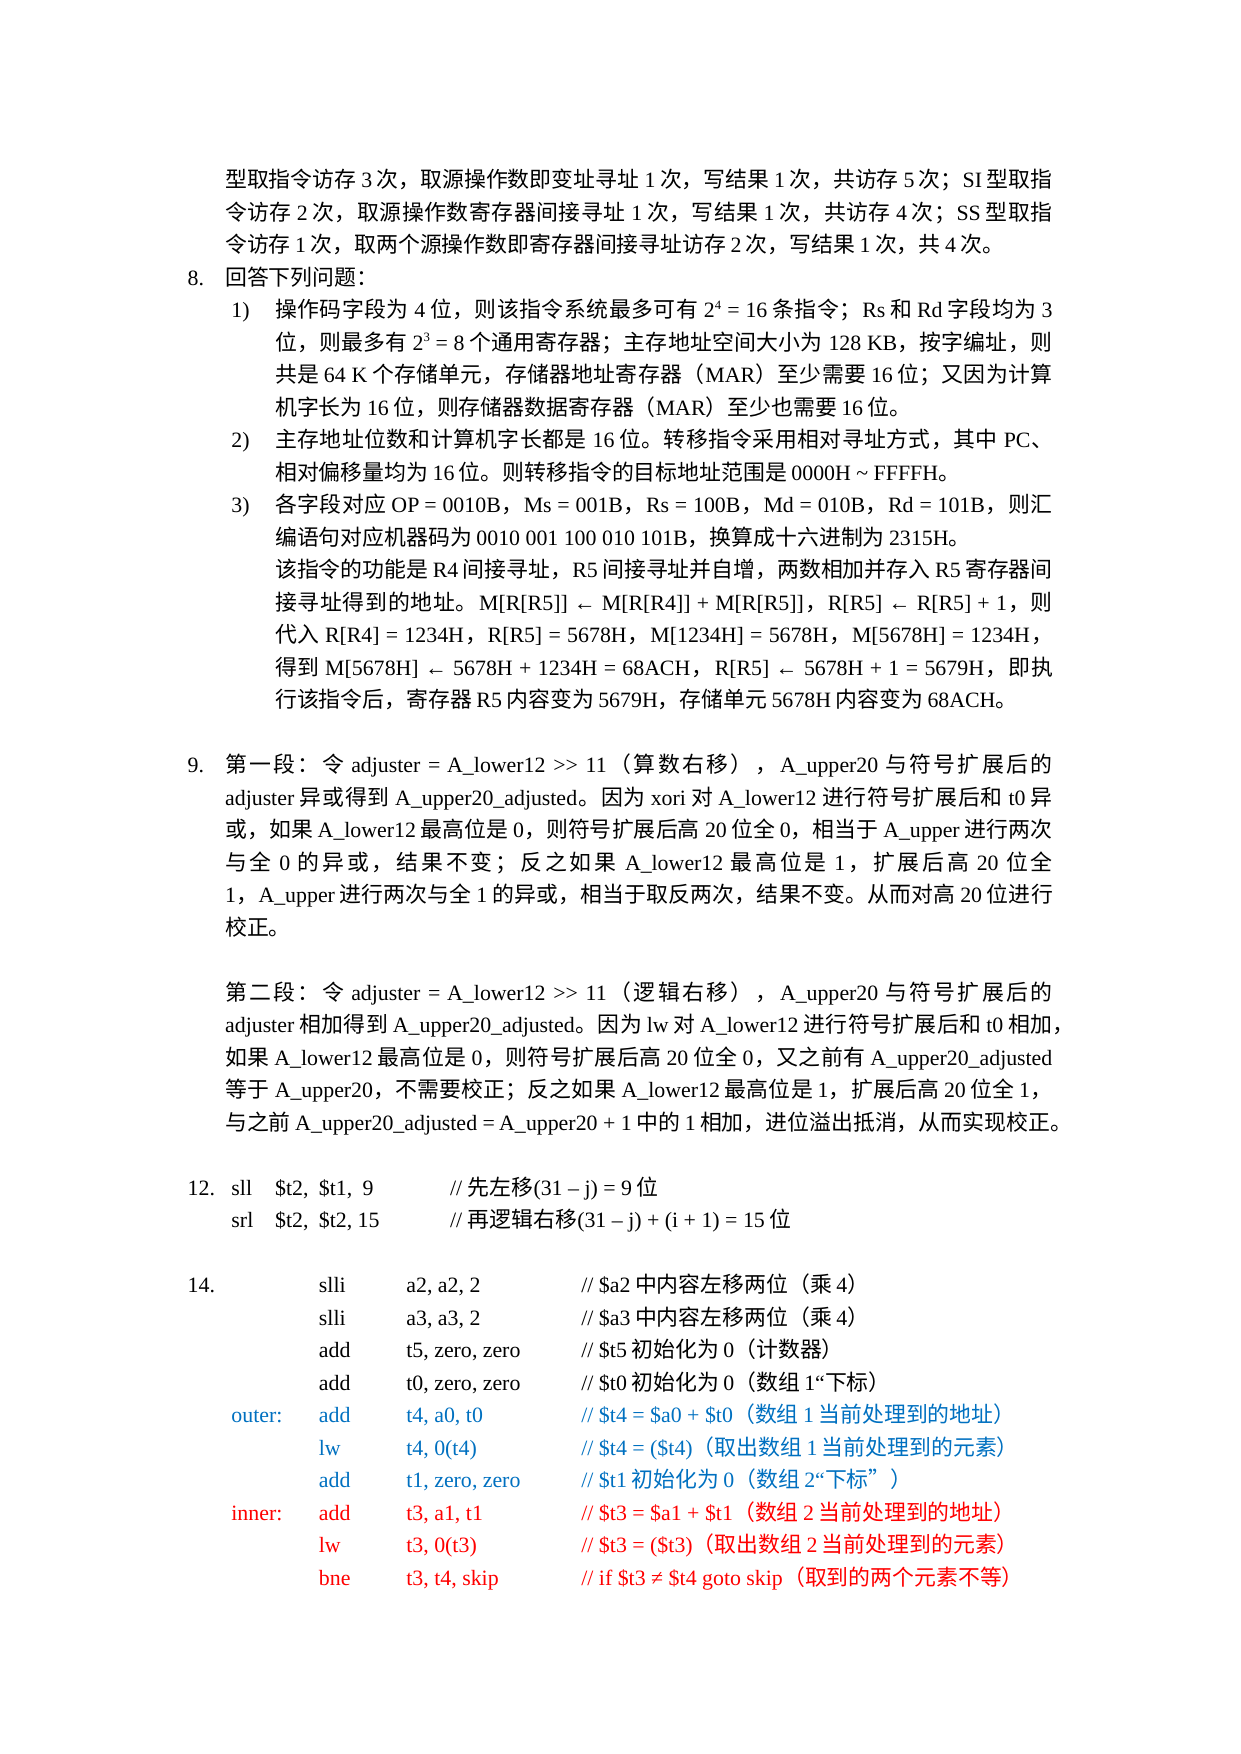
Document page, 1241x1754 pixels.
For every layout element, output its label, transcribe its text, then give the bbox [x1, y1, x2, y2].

list add t0, zero, zero // $t0初始化为0（数组1“下标） [319, 1364, 1053, 1397]
list 操作码字段为4位，则该指令系统最多可有24 = 16条指令；Rs和Rd字段均为3位，则最多有23 = 8个通用寄存器；主存地址空间大小为128 KB，按字编址，则共是64 K个存储单元，存储器地址寄存器（MAR）至少需要16位；又因为计算机字长为16位，则存储器数据寄存器（MAR）至少也需要16位。 [231, 292, 1053, 422]
list outer: add t4, a0, t0 // $t4 = $a0 + $t0（数组1当前处理到的地址） [231, 1397, 1053, 1429]
list srl $t2, $t2, 15 // 再逻辑右移(31 – j) + (i + 1) = 15位 [231, 1202, 1053, 1234]
list bne t3, t4, skip // if $t3 ≠ $t4 goto skip（取到的两个元素不等） [231, 1559, 1053, 1592]
list 回答下列问题： [187, 259, 1053, 292]
list slli a3, a3, 2 // $a3中内容左移两位（乘4） [319, 1299, 1053, 1332]
list add t1, zero, zero // $t1初始化为0（数组2“下标”） [231, 1462, 1053, 1494]
list inner: add t3, a1, t1 // $t3 = $a1 + $t1（数组2当前处理到的地址） [231, 1494, 1053, 1527]
list add t5, zero, zero // $t5初始化为0（计数器） [319, 1332, 1053, 1364]
list sll $t2, $t1, 9 // 先左移(31 – j) = 9位 [187, 1169, 1053, 1202]
list 主存地址位数和计算机字长都是16位。转移指令采用相对寻址方式，其中PC、相对偏移量均为16位。则转移指令的目标地址范围是0000H ~ FFFFH。 [231, 422, 1053, 487]
list lw t4, 0(t4) // $t4 = ($t4)（取出数组1当前处理到的元素） [231, 1429, 1053, 1462]
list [225, 162, 1053, 259]
list slli a2, a2, 2 // $a2中内容左移两位（乘4） [187, 1267, 1053, 1299]
list 该指令的功能是R4间接寻址，R5间接寻址并自增，两数相加并存入R5寄存器间接寻址得到的地址。M[R[R5]] ← M[R[R4]] + M[R[R5]]，R[R5] ← R[R5] + 1，则代入R[R4] = 1234H，R[R5] = 5678H，M[1234H] = 5678H，M[5678H] = 1234H，得到M[5678H] ← 5678H + 1234H = 68ACH，R[R5] ← 5678H + 1 = 5679H，即执行该指令后，寄存器R5内容变为5679H，存储单元5678H内容变为68ACH。 [275, 552, 1053, 714]
list 第二段：令adjuster = A_lower12 >> 11（逻辑右移），A_upper20与符号扩展后的adjuster相加得到A_upper20_adjusted。因为lw对A_lower12进行符号扩展后和t0相加，如果A_lower12最高位是0，则符号扩展后高20位全0，又之前有A_upper20_adjusted等于 A_upper20，不需要校正；反之如果A_lower12最高位是1，扩展后高20位全1，与之前A_upper20_adjusted = A_upper20 + 1中的1相加，进位溢出抵消，从而实现校正。 [225, 974, 1053, 1137]
list lw t3, 0(t3) // $t3 = ($t3)（取出数组2当前处理到的元素） [231, 1527, 1053, 1559]
list 第一段：令adjuster = A_lower12 >> 11（算数右移），A_upper20与符号扩展后的adjuster异或得到A_upper20_adjusted。因为xori对A_lower12进行符号扩展后和t0异或，如果A_lower12最高位是0，则符号扩展后高20位全0，相当于A_upper进行两次与全0的异或，结果不变；反之如果A_lower12最高位是1，扩展后高20位全1，A_upper进行两次与全1的异或，相当于取反两次，结果不变。从而对高20位进行校正。 [187, 747, 1053, 942]
list 各字段对应OP = 0010B，Ms = 001B，Rs = 100B，Md = 010B，Rd = 101B，则汇编语句对应机器码为0010 001 100 010 101B，换算成十六进制为2315H。 [231, 487, 1053, 552]
